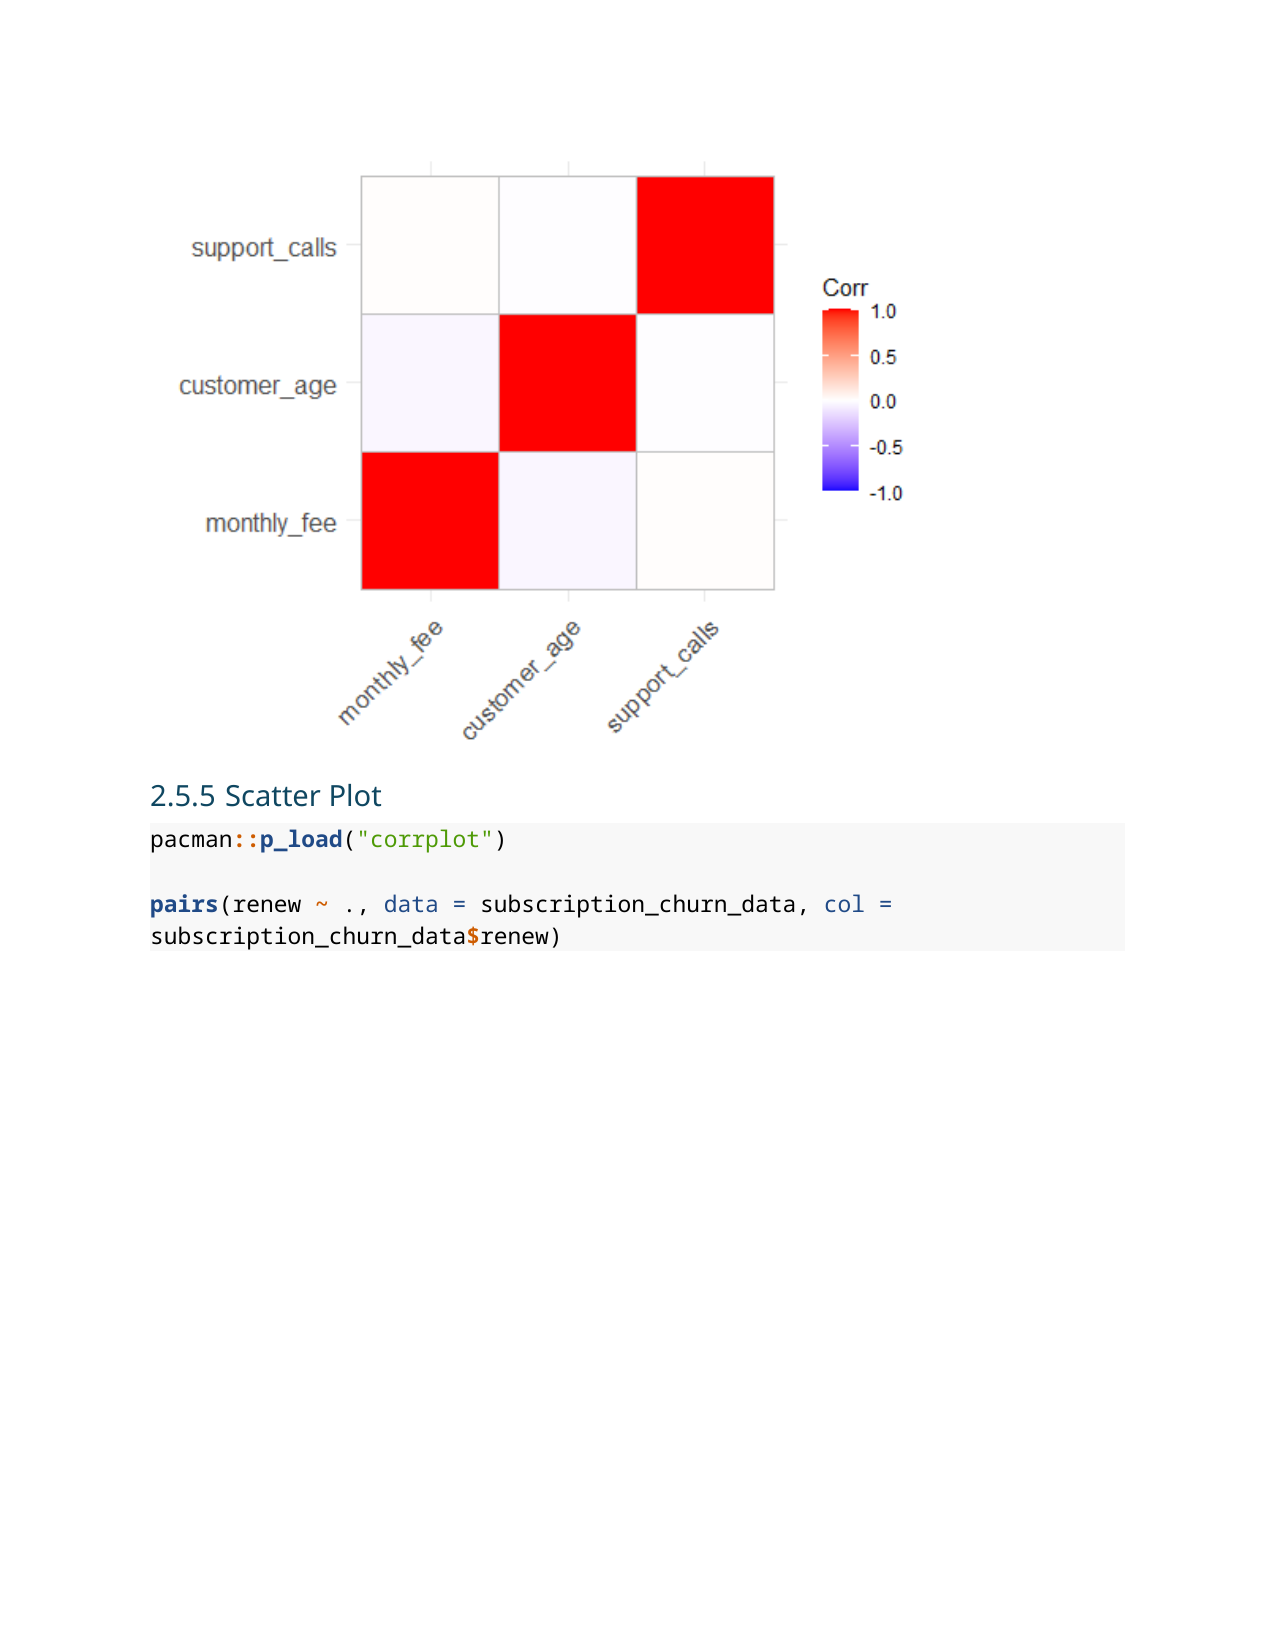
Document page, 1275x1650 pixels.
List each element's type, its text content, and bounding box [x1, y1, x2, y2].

text pacman::p_load("corrplot") pairs(renew ~ ., data = subscription_churn_data, col = subscription_churn_data$renew) [150, 823, 1125, 951]
subtitle 2.5.5 Scatter Plot [150, 775, 1125, 815]
picture [168, 150, 927, 757]
